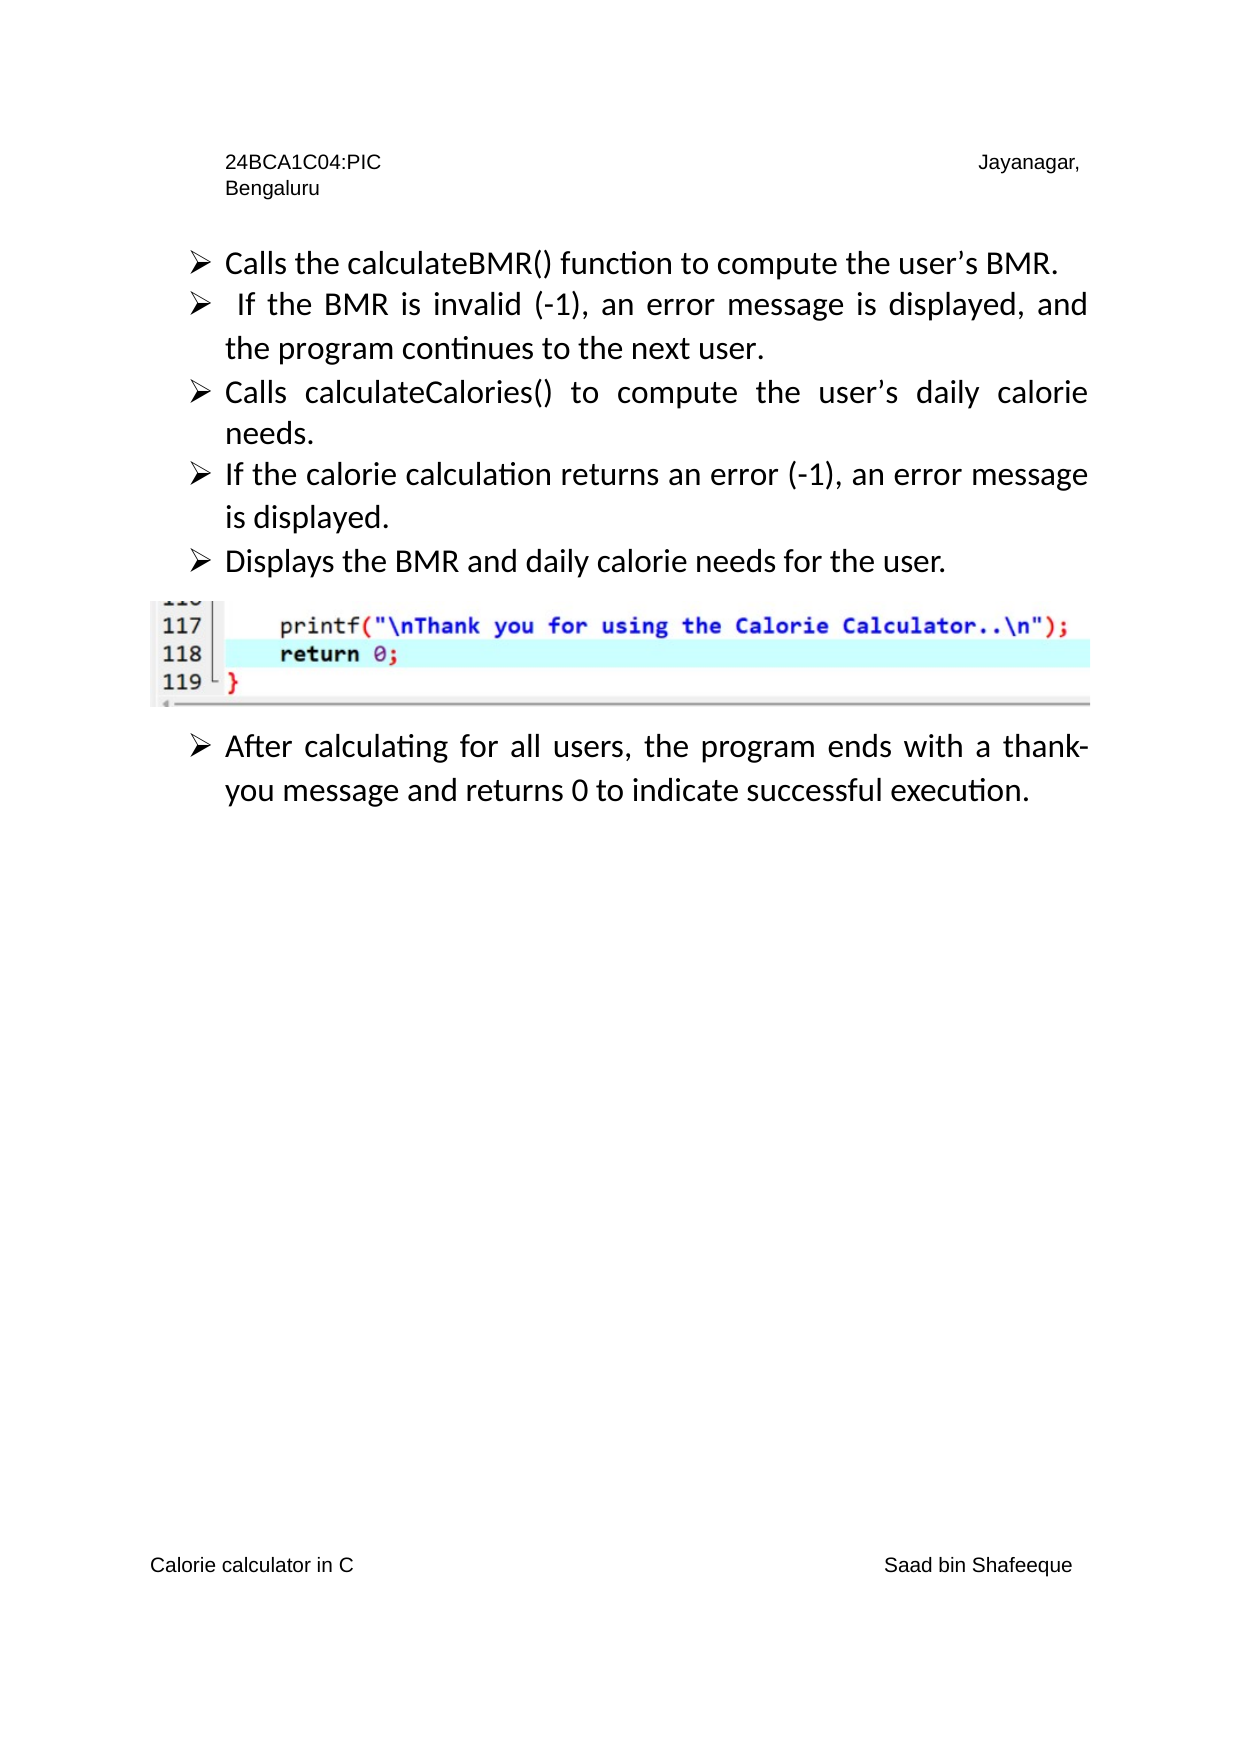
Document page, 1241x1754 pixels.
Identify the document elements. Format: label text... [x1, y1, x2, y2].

list If the BMR is invalid (-1), an error message is displayed, and the program continues to the next user. [187, 283, 1090, 368]
list Calls the calculateBMR() function to compute the user’s BMR. [187, 242, 1090, 283]
text Calorie calculator in C Saad bin Shafeeque [150, 1553, 1090, 1577]
list If the calorie calculation returns an error (-1), an error message is displayed. [187, 452, 1090, 537]
list Displays the BMR and daily calorie needs for the user. [187, 540, 1090, 581]
list 24BCA1C04:PIC Jayanagar, Bengaluru [225, 150, 1090, 200]
list Calls calculateCalories() to compute the user’s daily calorie needs. [187, 371, 1090, 452]
list After calculating for all users, the program ends with a thank-you message and returns 0 to indicate successful execution. [187, 726, 1090, 810]
picture [150, 601, 1091, 707]
